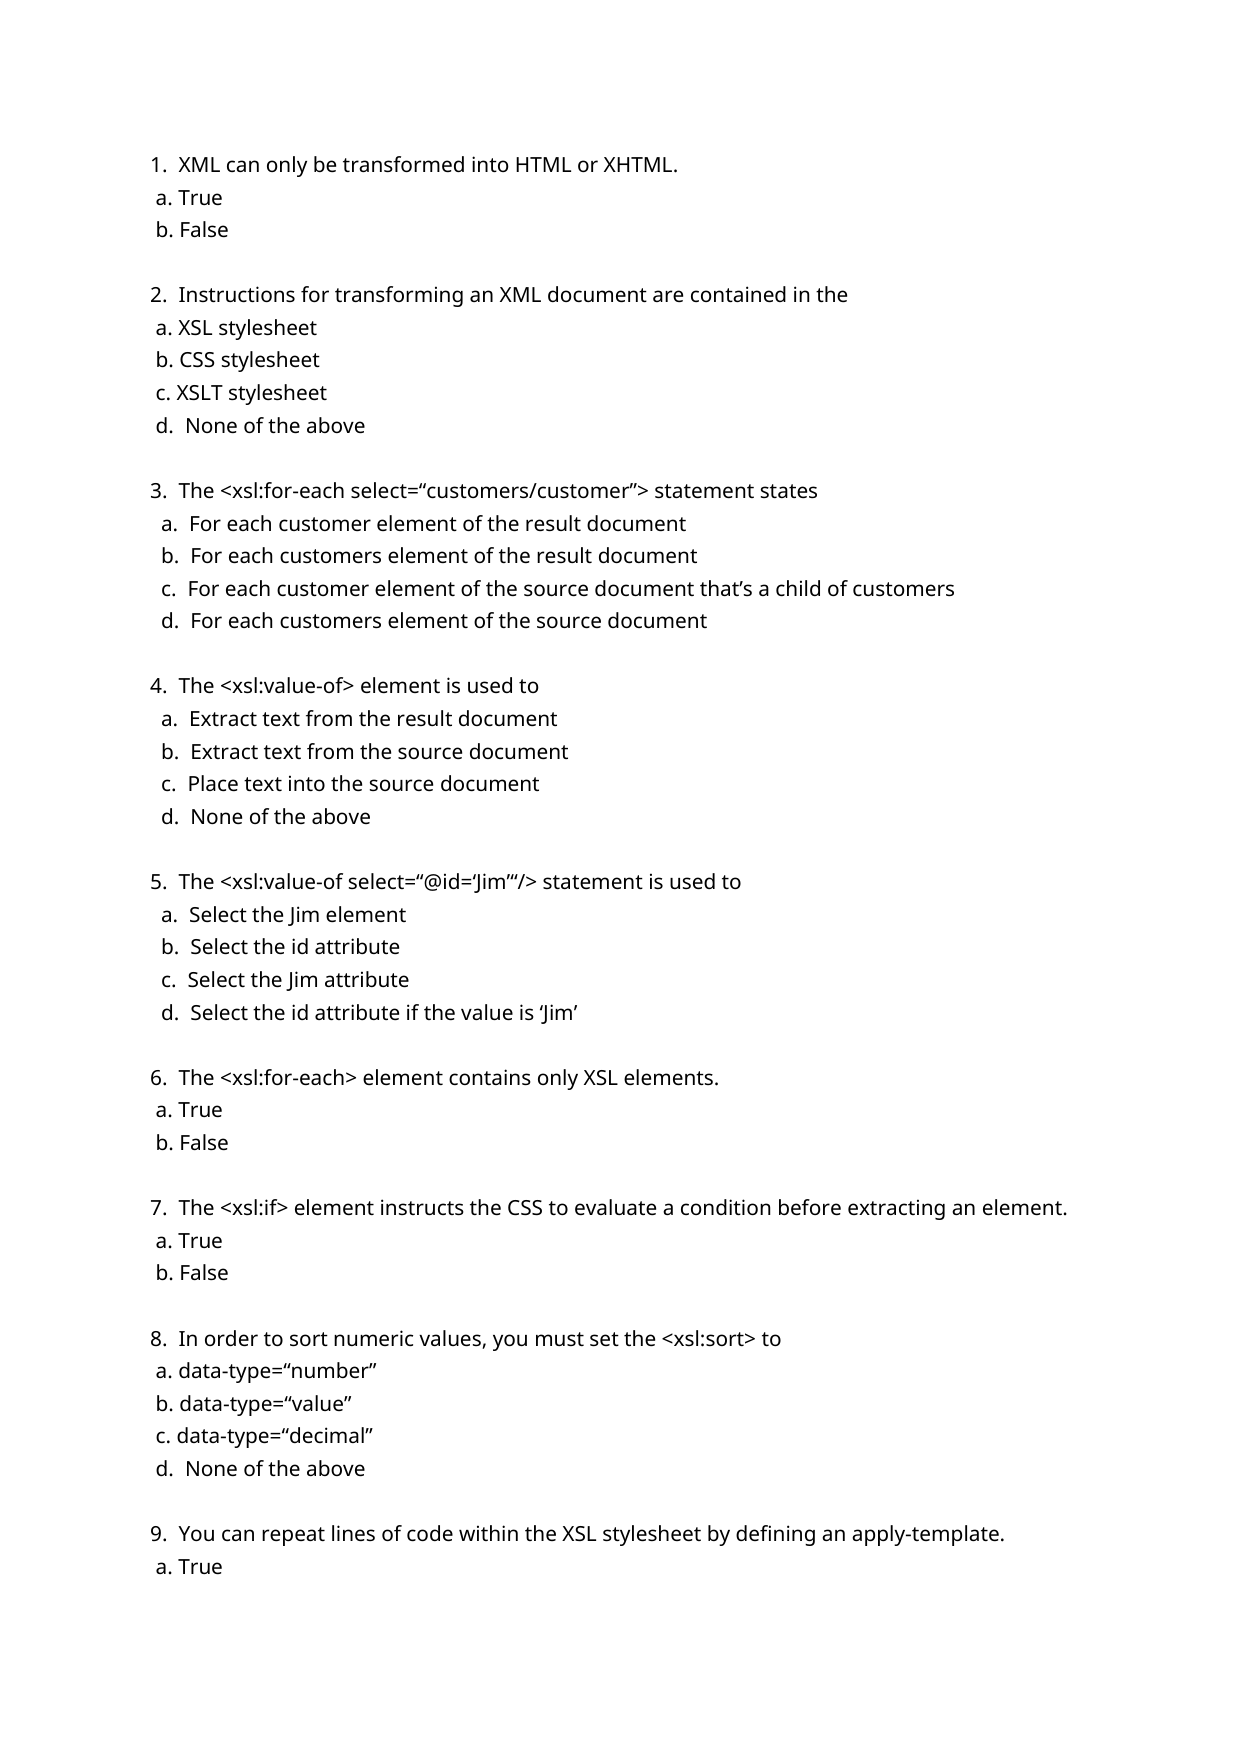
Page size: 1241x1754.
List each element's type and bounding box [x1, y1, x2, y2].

text [150, 150, 1090, 1580]
